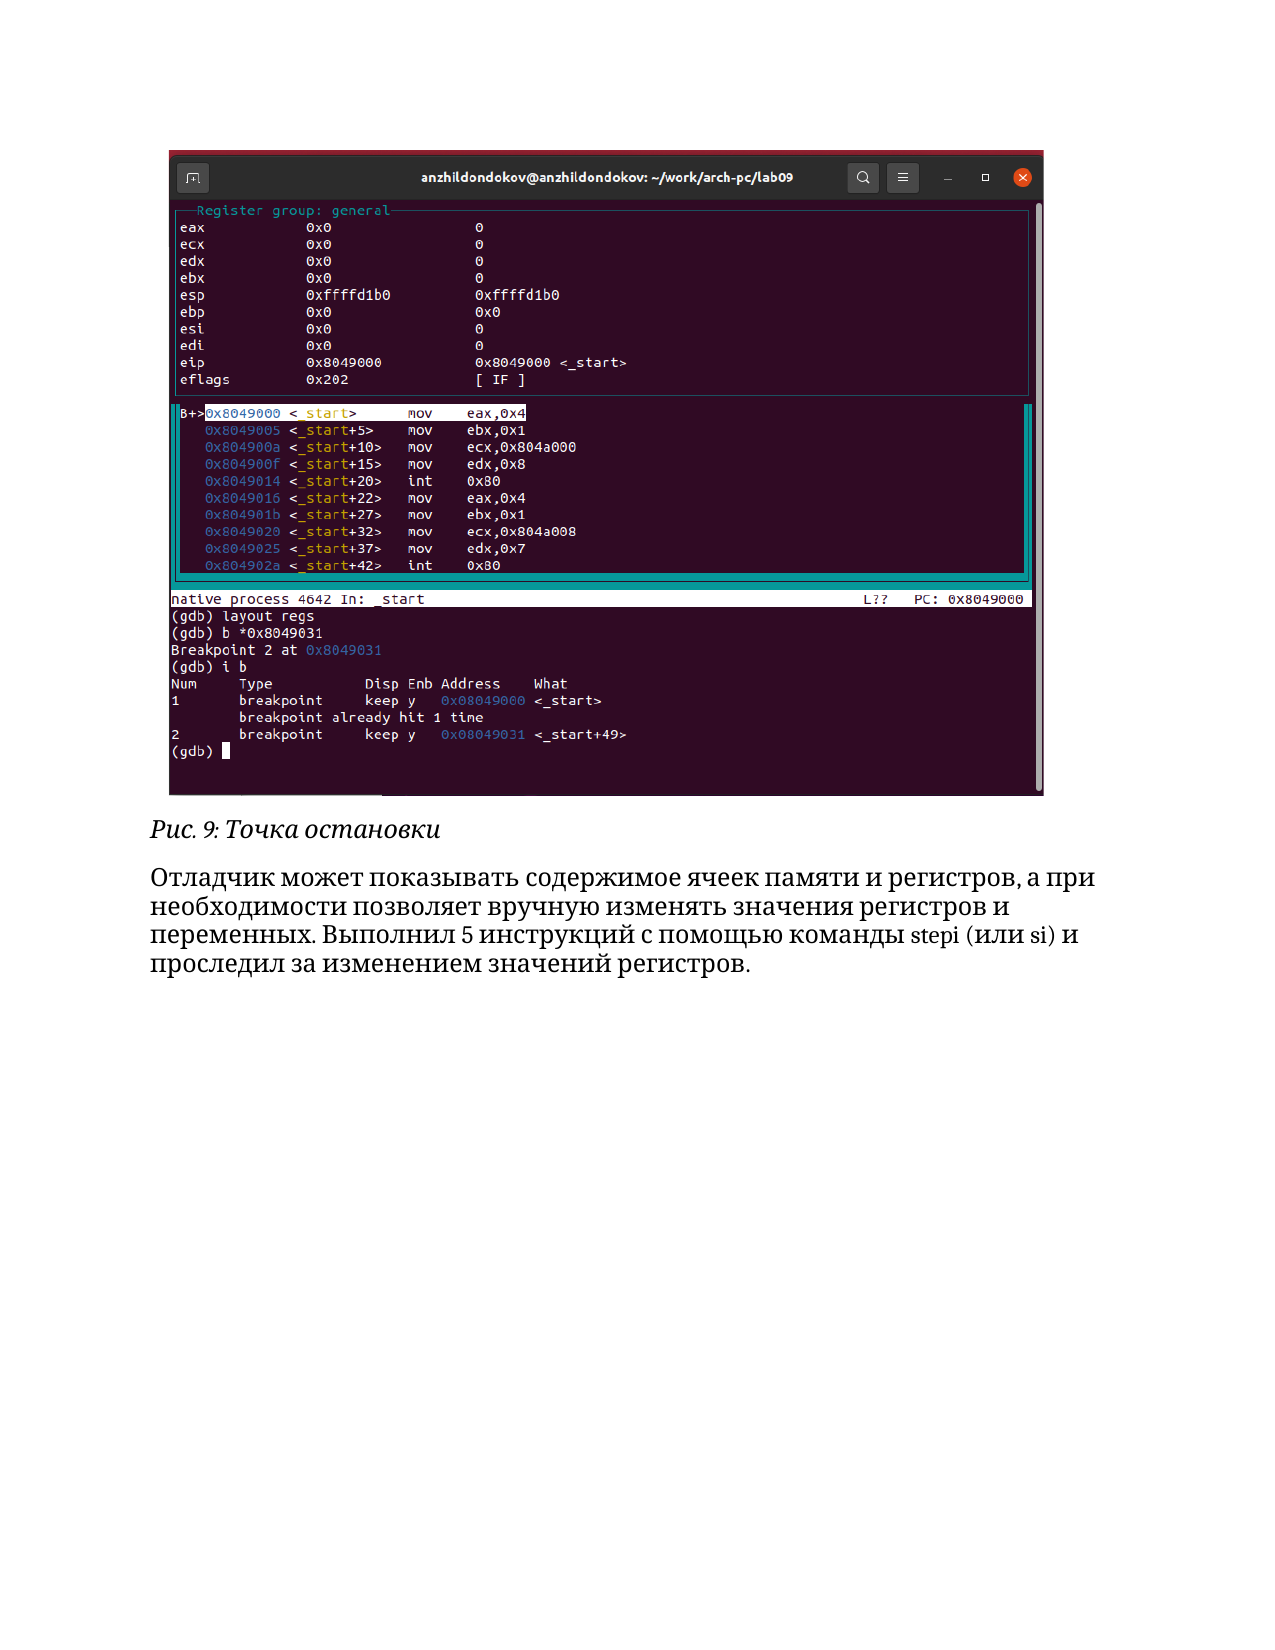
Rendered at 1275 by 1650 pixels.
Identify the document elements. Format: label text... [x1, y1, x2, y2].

picture [168, 150, 1044, 796]
text Отладчик может показывать содержимое ячеек памяти и регистров, а при необходимости позволяет вручную изменять значения регистров и переменных. Выполнил 5 инструкций с помощью команды stepi (или si) и проследил за изменением значений регистров. [150, 864, 1125, 979]
text Рис. 9: Точка остановки [150, 816, 1125, 845]
